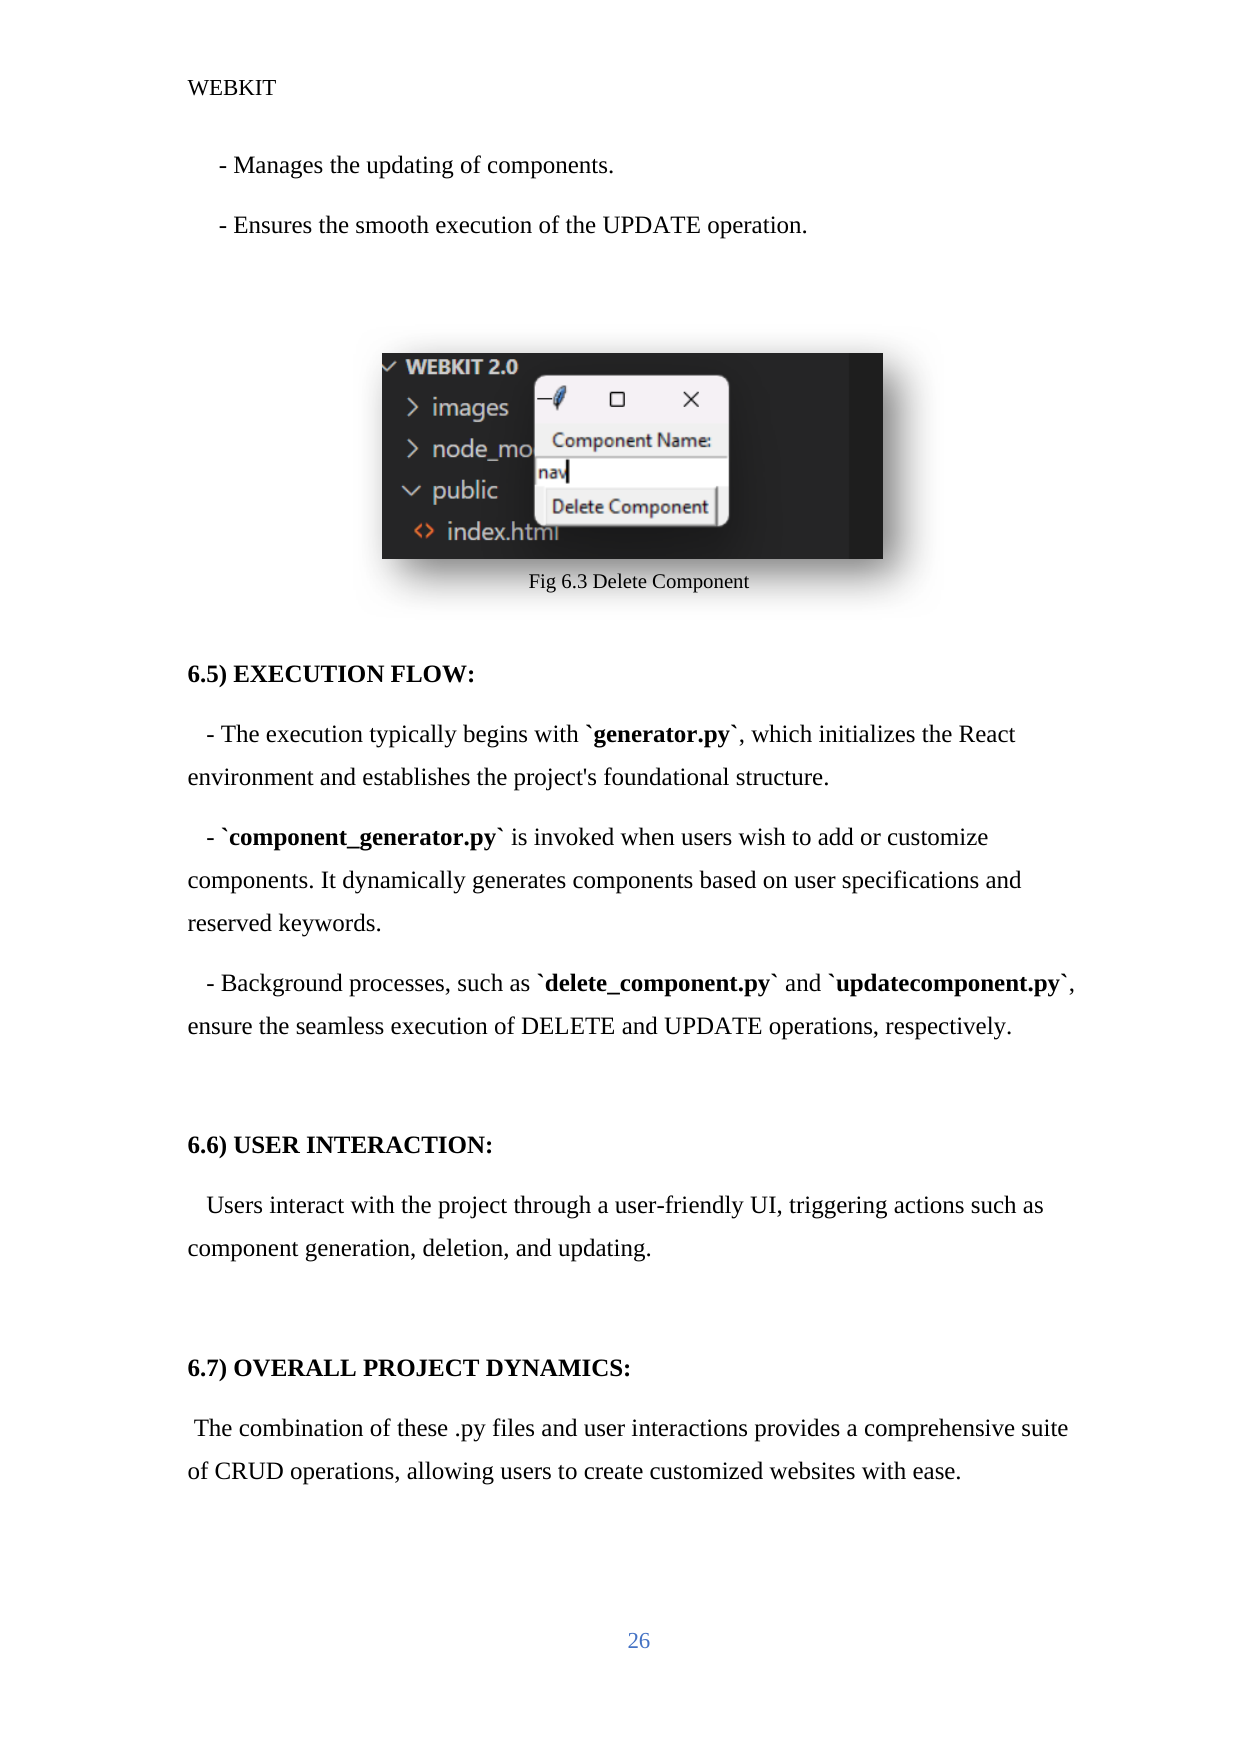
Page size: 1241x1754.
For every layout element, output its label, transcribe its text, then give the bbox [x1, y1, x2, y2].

text - Background processes, such as `delete_component.py` and `updatecomponent.py`, ensure the seamless execution of DELETE and UPDATE operations, respectively. [187, 968, 1090, 1039]
text 6.6) USER INTERACTION: [187, 1130, 1090, 1159]
text - `component_generator.py` is invoked when users wish to add or customize components. It dynamically generates components based on user specifications and reserved keywords. [187, 822, 1090, 937]
text - Ensures the smooth execution of the UPDATE operation. [187, 210, 1090, 238]
text - The execution typically begins with `generator.py`, which initializes the React environment and establishes the project's foundational structure. [187, 719, 1090, 791]
text 6.7) OVERALL PROJECT DYNAMICS: [187, 1353, 1090, 1382]
text Users interact with the project through a user-friendly UI, triggering actions such as component generation, deletion, and updating. [187, 1190, 1090, 1262]
text - Manages the updating of components. [187, 150, 1090, 179]
text Fig 6.3 Delete Component [187, 568, 1090, 593]
picture [382, 353, 883, 559]
text 6.5) EXECUTION FLOW: [187, 659, 1090, 688]
text The combination of these .py files and user interactions provides a comprehensive suite of CRUD operations, allowing users to create customized websites with ease. [187, 1413, 1090, 1484]
